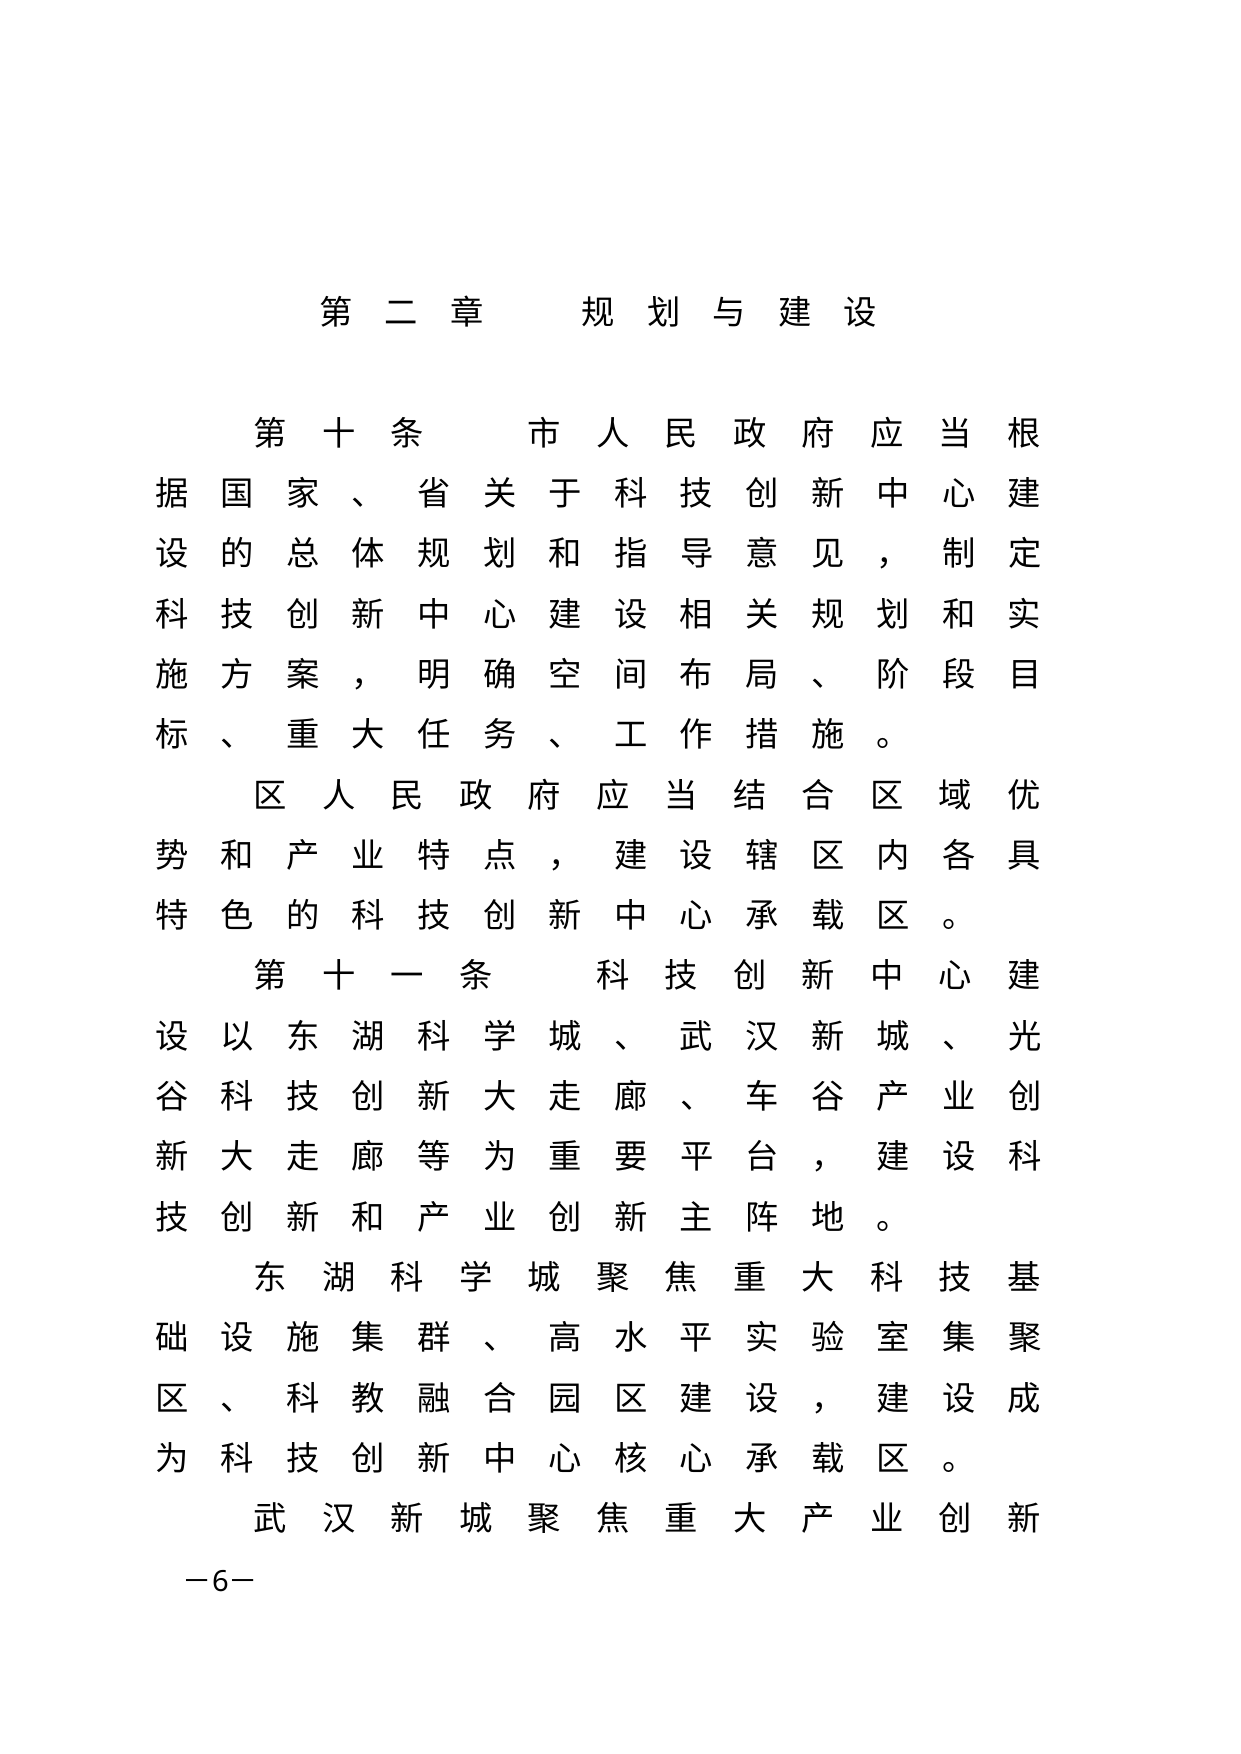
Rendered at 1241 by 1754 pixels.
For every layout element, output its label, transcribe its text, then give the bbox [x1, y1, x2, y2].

text 东湖科学城聚焦重大科技基础设施集群、高水平实验室集聚区、科教融合园区建设，建设成为科技创新中心核心承载区。 [155, 1245, 1073, 1486]
text 区人民政府应当结合区域优势和产业特点，建设辖区内各具特色的科技创新中心承载区。 [155, 762, 1073, 943]
text 武汉新城聚焦重大产业创新平台建设，建设成为国家战略性新兴产业高地。 [155, 1486, 1073, 1546]
text 第二章 规划与建设 [155, 280, 1073, 340]
text 第十条 市人民政府应当根据国家、省关于科技创新中心建设的总体规划和指导意见，制定科技创新中心建设相关规划和实施方案，明确空间布局、阶段目标、重大任务、工作措施。 [155, 400, 1073, 762]
text 第十一条 科技创新中心建设以东湖科学城、武汉新城、光谷科技创新大走廊、车谷产业创新大走廊等为重要平台，建设科技创新和产业创新主阵地。 [155, 943, 1073, 1245]
